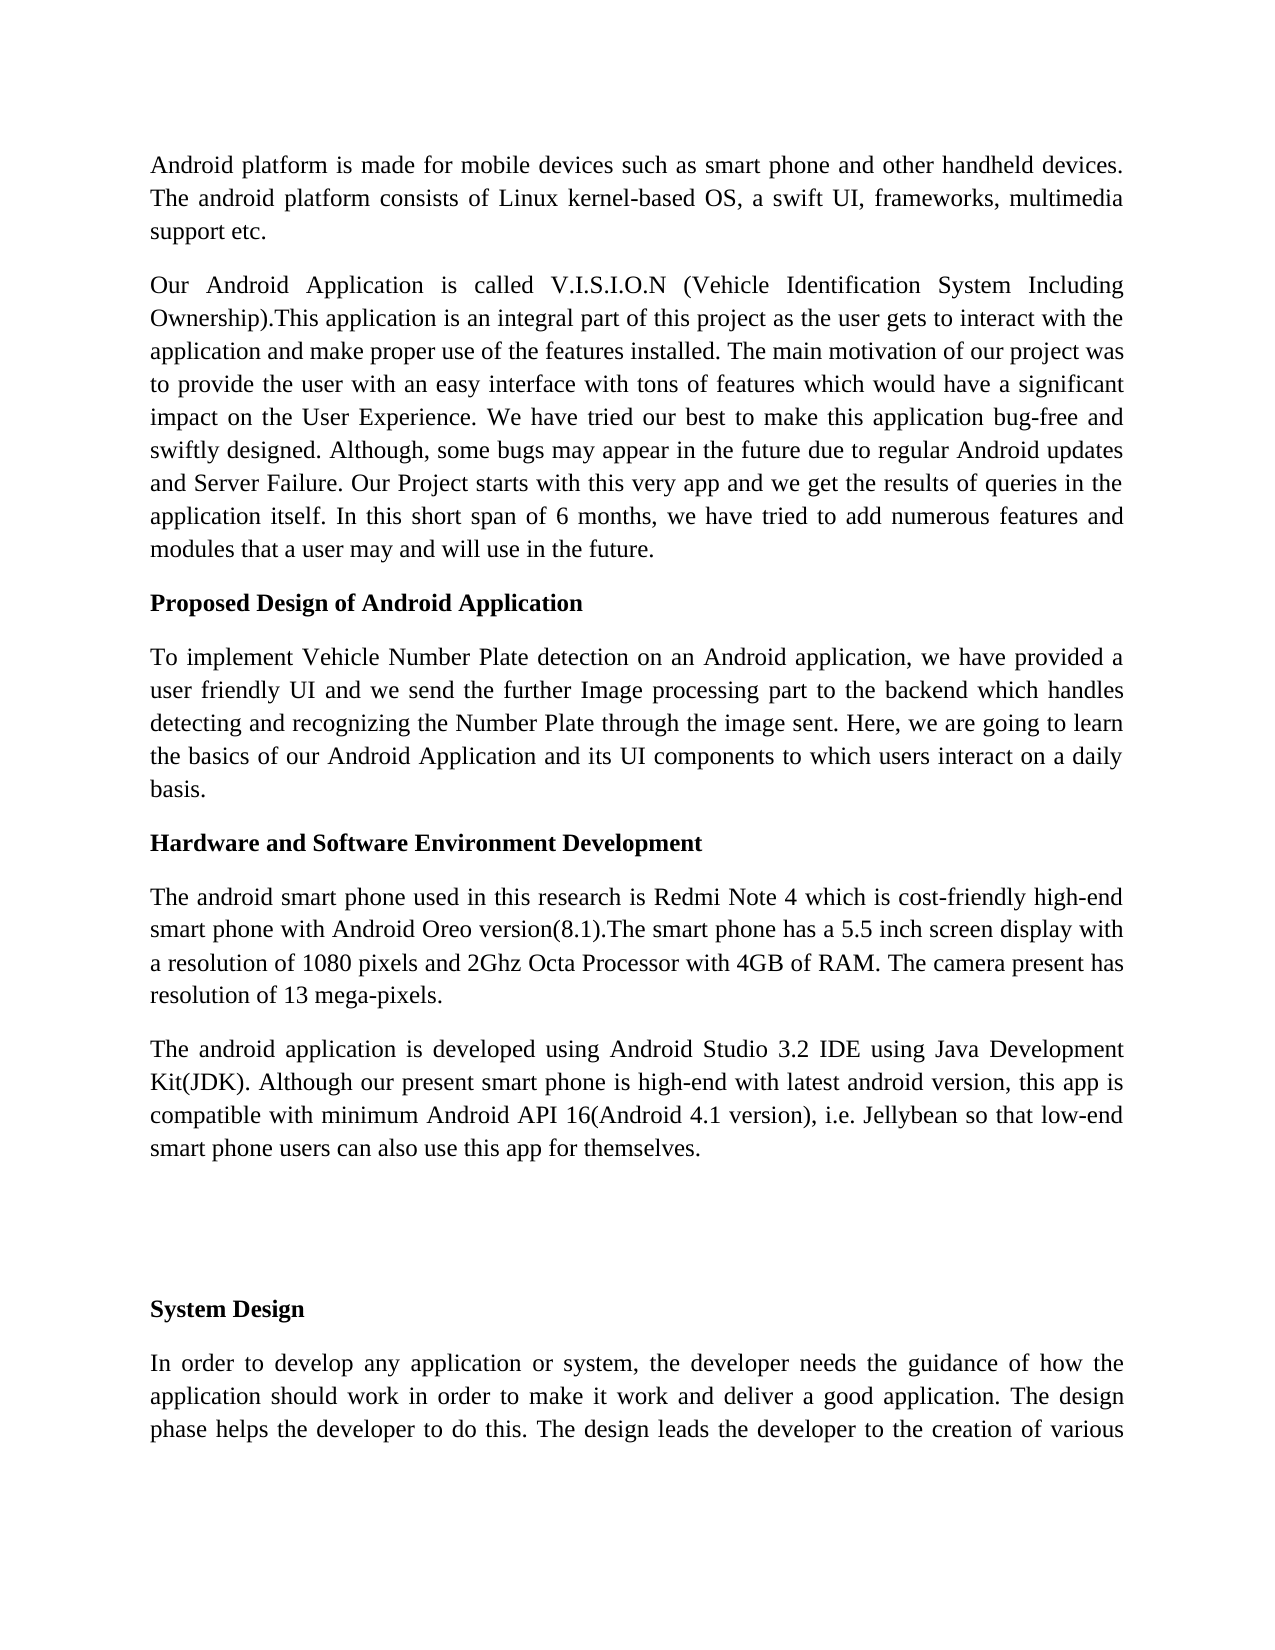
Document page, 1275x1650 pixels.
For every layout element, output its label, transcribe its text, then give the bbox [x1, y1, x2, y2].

text To implement Vehicle Number Plate detection on an Android application, we have provided a user friendly UI and we send the further Image processing part to the backend which handles detecting and recognizing the Number Plate through the image sent. Here, we are going to learn the basics of our Android Application and its UI components to which users interact on a daily basis. [150, 642, 1125, 803]
text The android smart phone used in this research is Redmi Note 4 which is cost-friendly high-end smart phone with Android Oreo version(8.1).The smart phone has a 5.5 inch screen display with a resolution of 1080 pixels and 2Ghz Octa Processor with 4GB of RAM. The camera present has resolution of 13 mega-pixels. [150, 882, 1125, 1009]
text System Design [150, 1294, 1125, 1323]
text Android platform is made for mobile devices such as smart phone and other handheld devices. The android platform consists of Linux kernel-based OS, a swift UI, frameworks, multimedia support etc. [150, 150, 1125, 245]
text The android application is developed using Android Studio 3.2 IDE using Java Development Kit(JDK). Although our present smart phone is high-end with latest android version, this app is compatible with minimum Android API 16(Android 4.1 version), i.e. Jellybean so that low-end smart phone users can also use this app for themselves. [150, 1034, 1125, 1162]
text Proposed Design of Android Application [150, 588, 1125, 617]
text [150, 1348, 1125, 1443]
text Our Android Application is called V.I.S.I.O.N (Vehicle Identification System Including Ownership).This application is an integral part of this project as the user gets to interact with the application and make proper use of the features installed. The main motivation of our project was to provide the user with an easy interface with tons of features which would have a significant impact on the User Experience. We have tried our best to make this application bug-free and swiftly designed. Although, some bugs may appear in the future due to regular Android updates and Server Failure. Our Project starts with this very app and we get the results of queries in the application itself. In this short span of 6 months, we have tried to add numerous features and modules that a user may and will use in the future. [150, 270, 1125, 563]
text Hardware and Software Environment Development [150, 828, 1125, 856]
